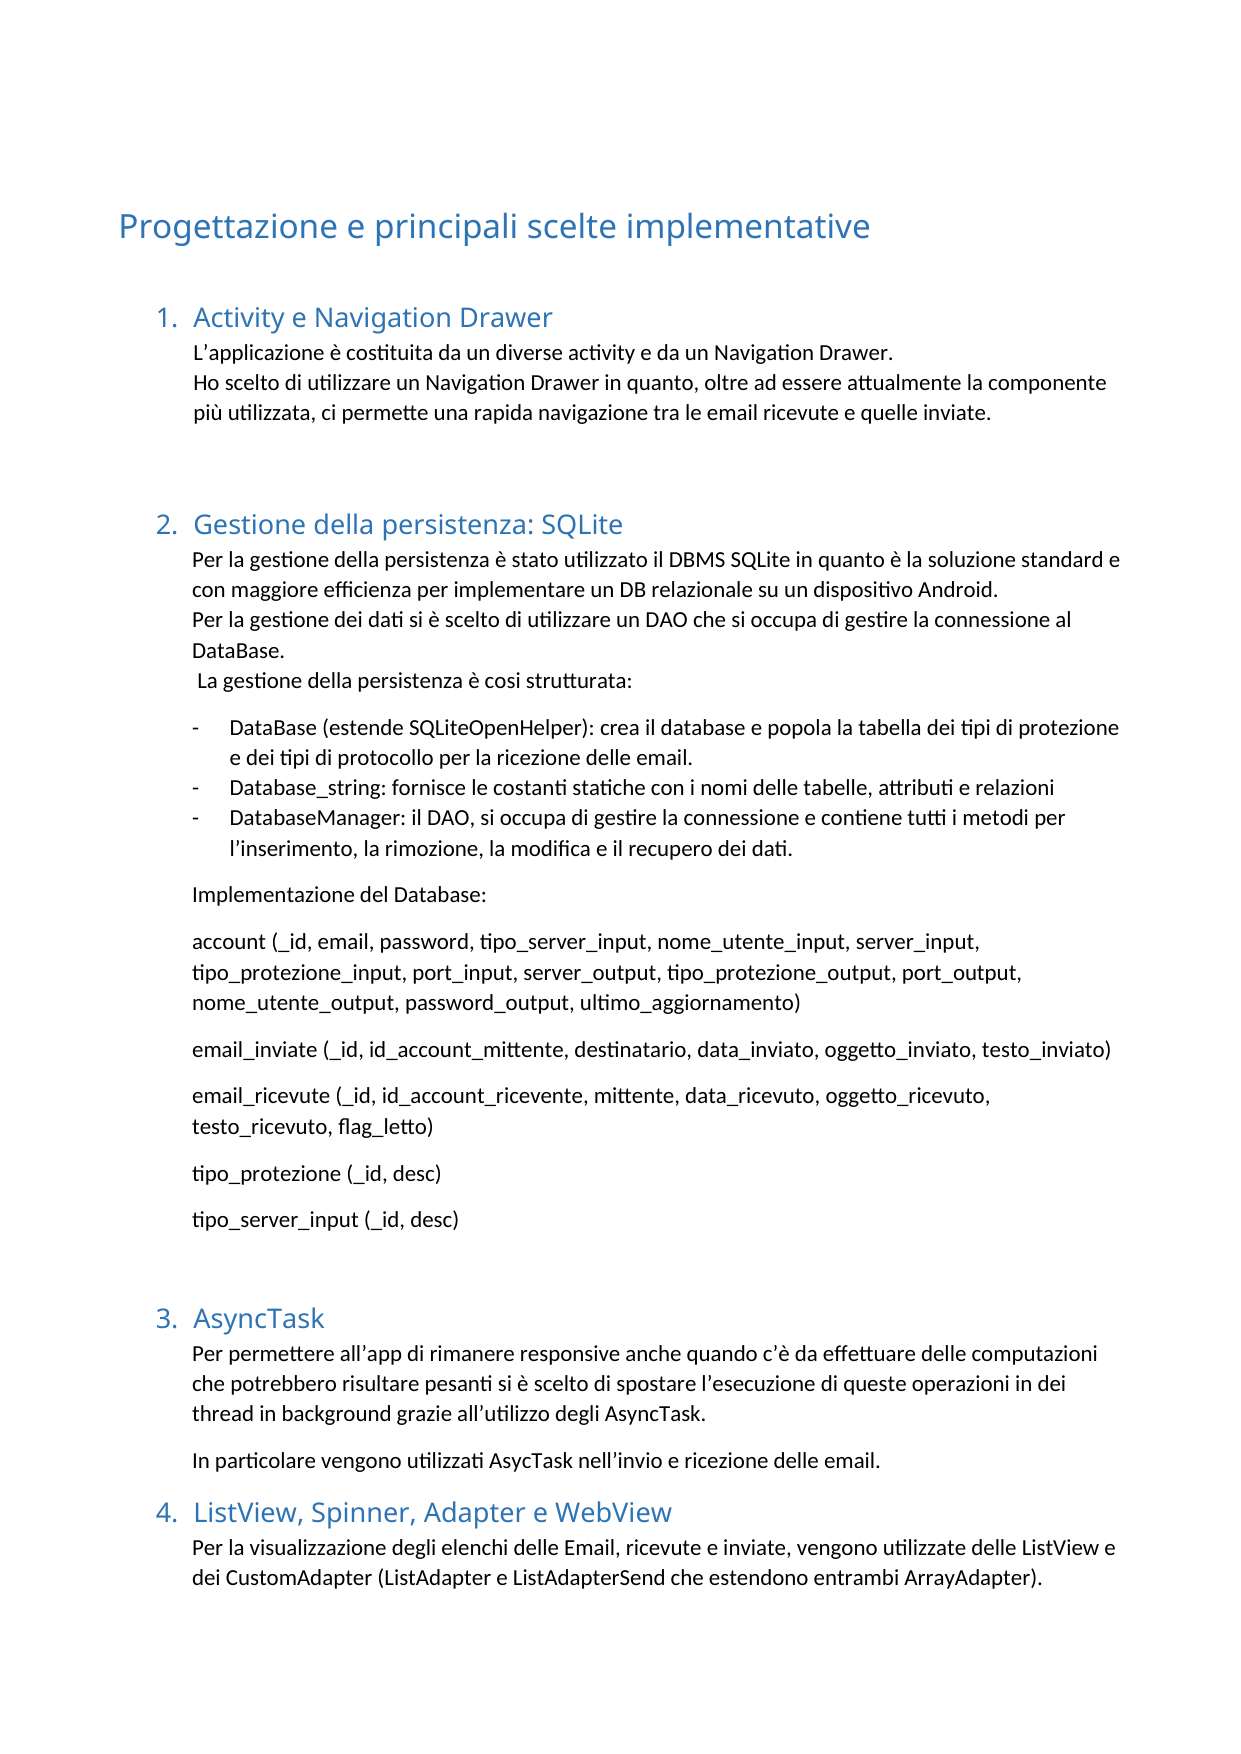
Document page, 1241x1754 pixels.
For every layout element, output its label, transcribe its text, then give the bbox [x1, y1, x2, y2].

text email_ricevute (_id, id_account_ricevente, mittente, data_ricevuto, oggetto_ricevuto, testo_ricevuto, flag_letto) [192, 1082, 1122, 1140]
text Per permettere all’app di rimanere responsive anche quando c’è da effettuare delle computazioni che potrebbero risultare pesanti si è scelto di spostare l’esecuzione di queste operazioni in dei thread in background grazie all’utilizzo degli AsyncTask. [192, 1339, 1122, 1428]
subtitle AsyncTask [156, 1299, 1122, 1336]
list Activity e Navigation Drawer L’applicazione è costituita da un diverse activity e da un Navigation Drawer. Ho scelto di utilizzare un Navigation Drawer in quanto, oltre ad essere attualmente la componente più utilizzata, ci permette una rapida navigazione tra le email ricevute e quelle inviate. [156, 299, 1122, 487]
list DataBase (estende SQLiteOpenHelper): crea il database e popola la tabella dei tipi di protezione e dei tipi di protocollo per la ricezione delle email. [192, 713, 1122, 771]
subtitle Gestione della persistenza: SQLite [156, 505, 1122, 542]
text Per la gestione della persistenza è stato utilizzato il DBMS SQLite in quanto è la soluzione standard e con maggiore efficienza per implementare un DB relazionale su un dispositivo Android. Per la gestione dei dati si è scelto di utilizzare un DAO che si occupa di gestire la connessione al DataBase. La gestione della persistenza è cosi strutturata: [192, 545, 1122, 694]
list DatabaseManager: il DAO, si occupa di gestire la connessione e contiene tutti i metodi per l’inserimento, la rimozione, la modifica e il recupero dei dati. [192, 803, 1122, 862]
text tipo_server_input (_id, desc) [192, 1206, 1122, 1234]
text Per la visualizzazione degli elenchi delle Email, ricevute e inviate, vengono utilizzate delle ListView e dei CustomAdapter (ListAdapter e ListAdapterSend che estendono entrambi ArrayAdapter). [192, 1533, 1122, 1591]
text email_inviate (_id, id_account_mittente, destinatario, data_inviato, oggetto_inviato, testo_inviato) [192, 1035, 1122, 1063]
text account (_id, email, password, tipo_server_input, nome_utente_input, server_input, tipo_protezione_input, port_input, server_output, tipo_protezione_output, port_output, nome_utente_output, password_output, ultimo_aggiornamento) [192, 927, 1122, 1016]
subtitle ListView, Spinner, Adapter e WebView [156, 1493, 1122, 1530]
text In particolare vengono utilizzati AsycTask nell’invio e ricezione delle email. [192, 1446, 1122, 1474]
text tipo_protezione (_id, desc) [192, 1159, 1122, 1187]
text Implementazione del Database: [192, 881, 1122, 909]
list Database_string: fornisce le costanti statiche con i nomi delle tabelle, attributi e relazioni [192, 773, 1122, 801]
subtitle Progettazione e principali scelte implementative [118, 203, 1122, 248]
